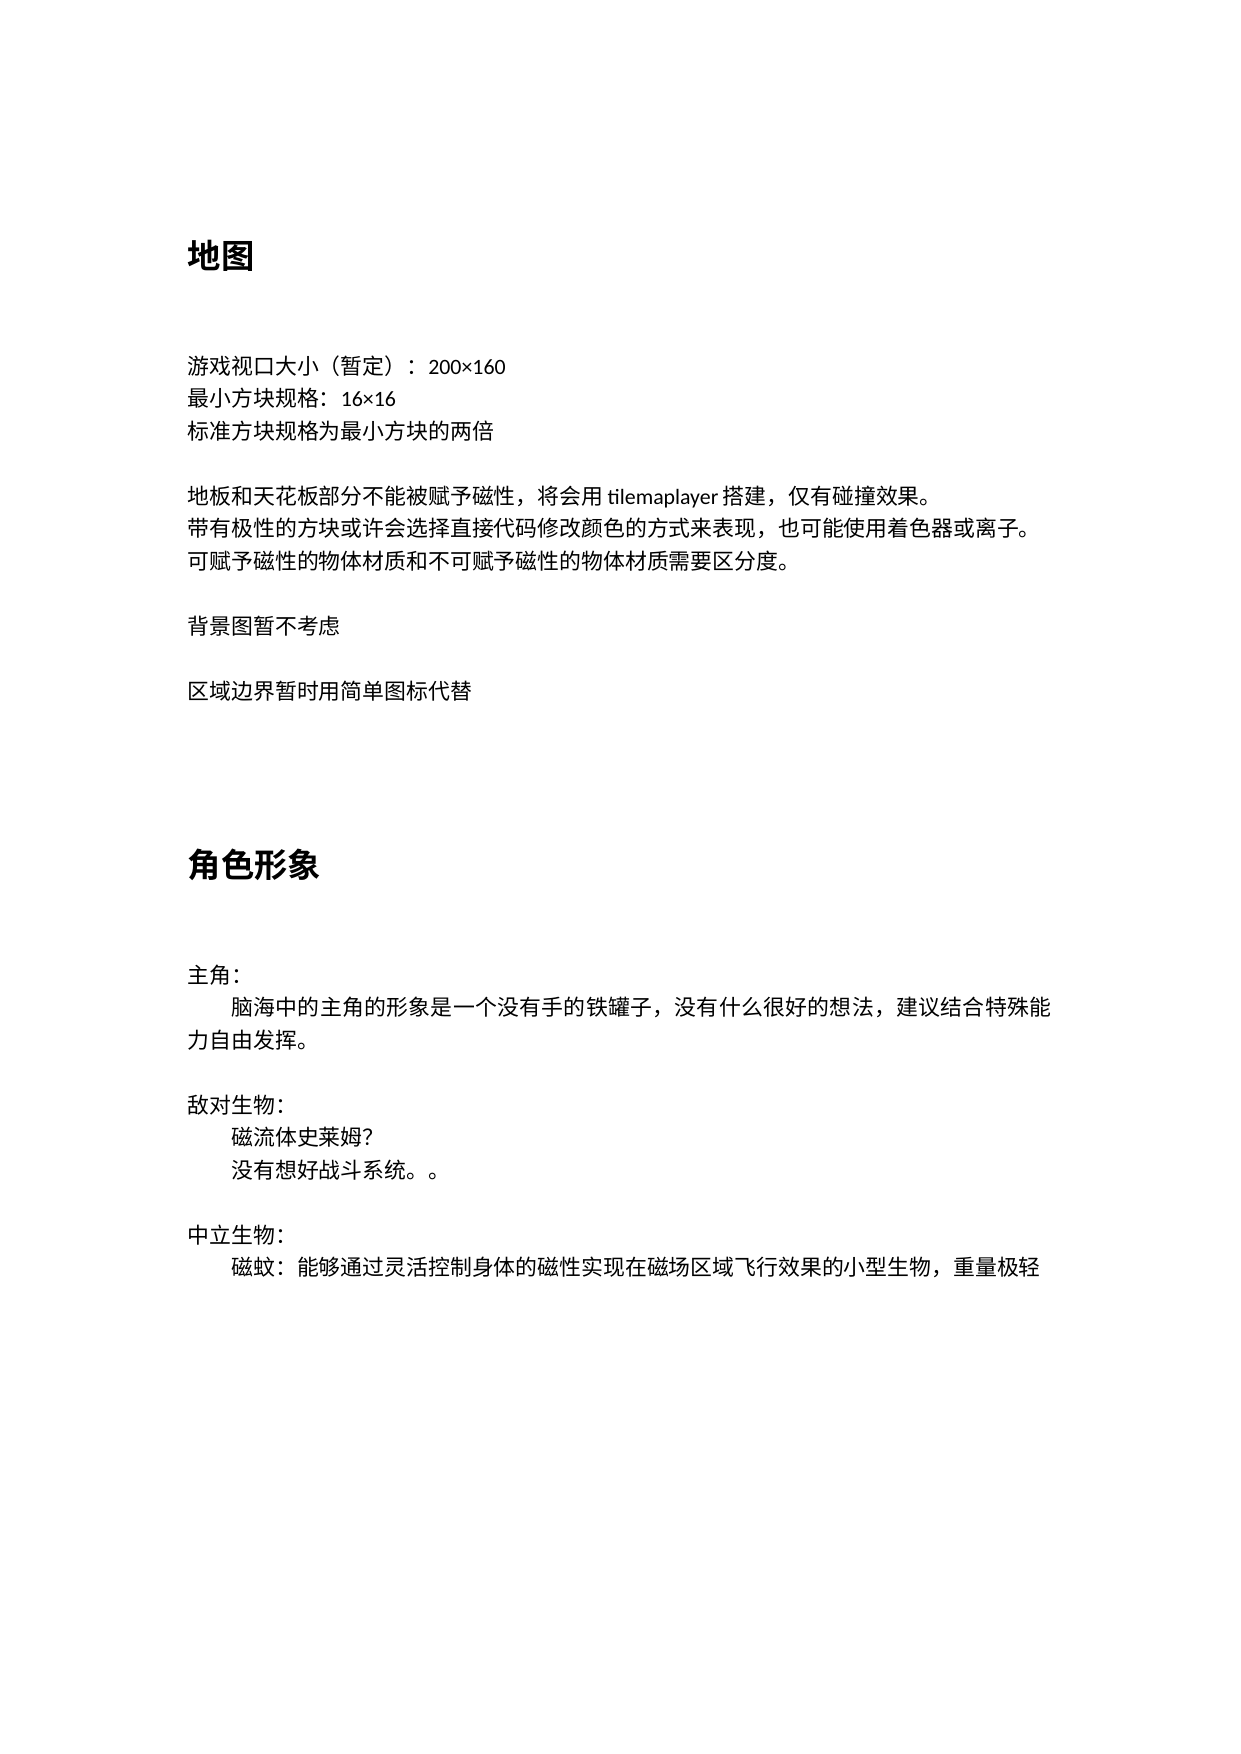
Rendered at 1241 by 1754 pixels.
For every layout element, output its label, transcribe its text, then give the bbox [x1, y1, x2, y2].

text 脑海中的主角的形象是一个没有手的铁罐子，没有什么很好的想法，建议结合特殊能力自由发挥。 [187, 990, 1053, 1055]
text 中立生物： [187, 1217, 1053, 1250]
text 背景图暂不考虑 [187, 608, 1053, 641]
subtitle 地图 [187, 222, 1053, 287]
text 地板和天花板部分不能被赋予磁性，将会用tilemaplayer搭建，仅有碰撞效果。 [187, 478, 1053, 511]
text 标准方块规格为最小方块的两倍 [187, 413, 1053, 446]
text 没有想好战斗系统。。 [187, 1152, 1053, 1185]
text 游戏视口大小（暂定）：200×160 [187, 348, 1053, 381]
text 敌对生物： [187, 1087, 1053, 1120]
text 磁流体史莱姆？ [187, 1120, 1053, 1152]
subtitle 角色形象 [187, 830, 1053, 895]
text 可赋予磁性的物体材质和不可赋予磁性的物体材质需要区分度。 [187, 543, 1053, 576]
text 磁蚊：能够通过灵活控制身体的磁性实现在磁场区域飞行效果的小型生物，重量极轻 [187, 1250, 1053, 1282]
text 区域边界暂时用简单图标代替 [187, 673, 1053, 706]
text 最小方块规格：16×16 [187, 381, 1053, 413]
text 主角： [187, 957, 1053, 990]
text 带有极性的方块或许会选择直接代码修改颜色的方式来表现，也可能使用着色器或离子。 [187, 511, 1053, 543]
